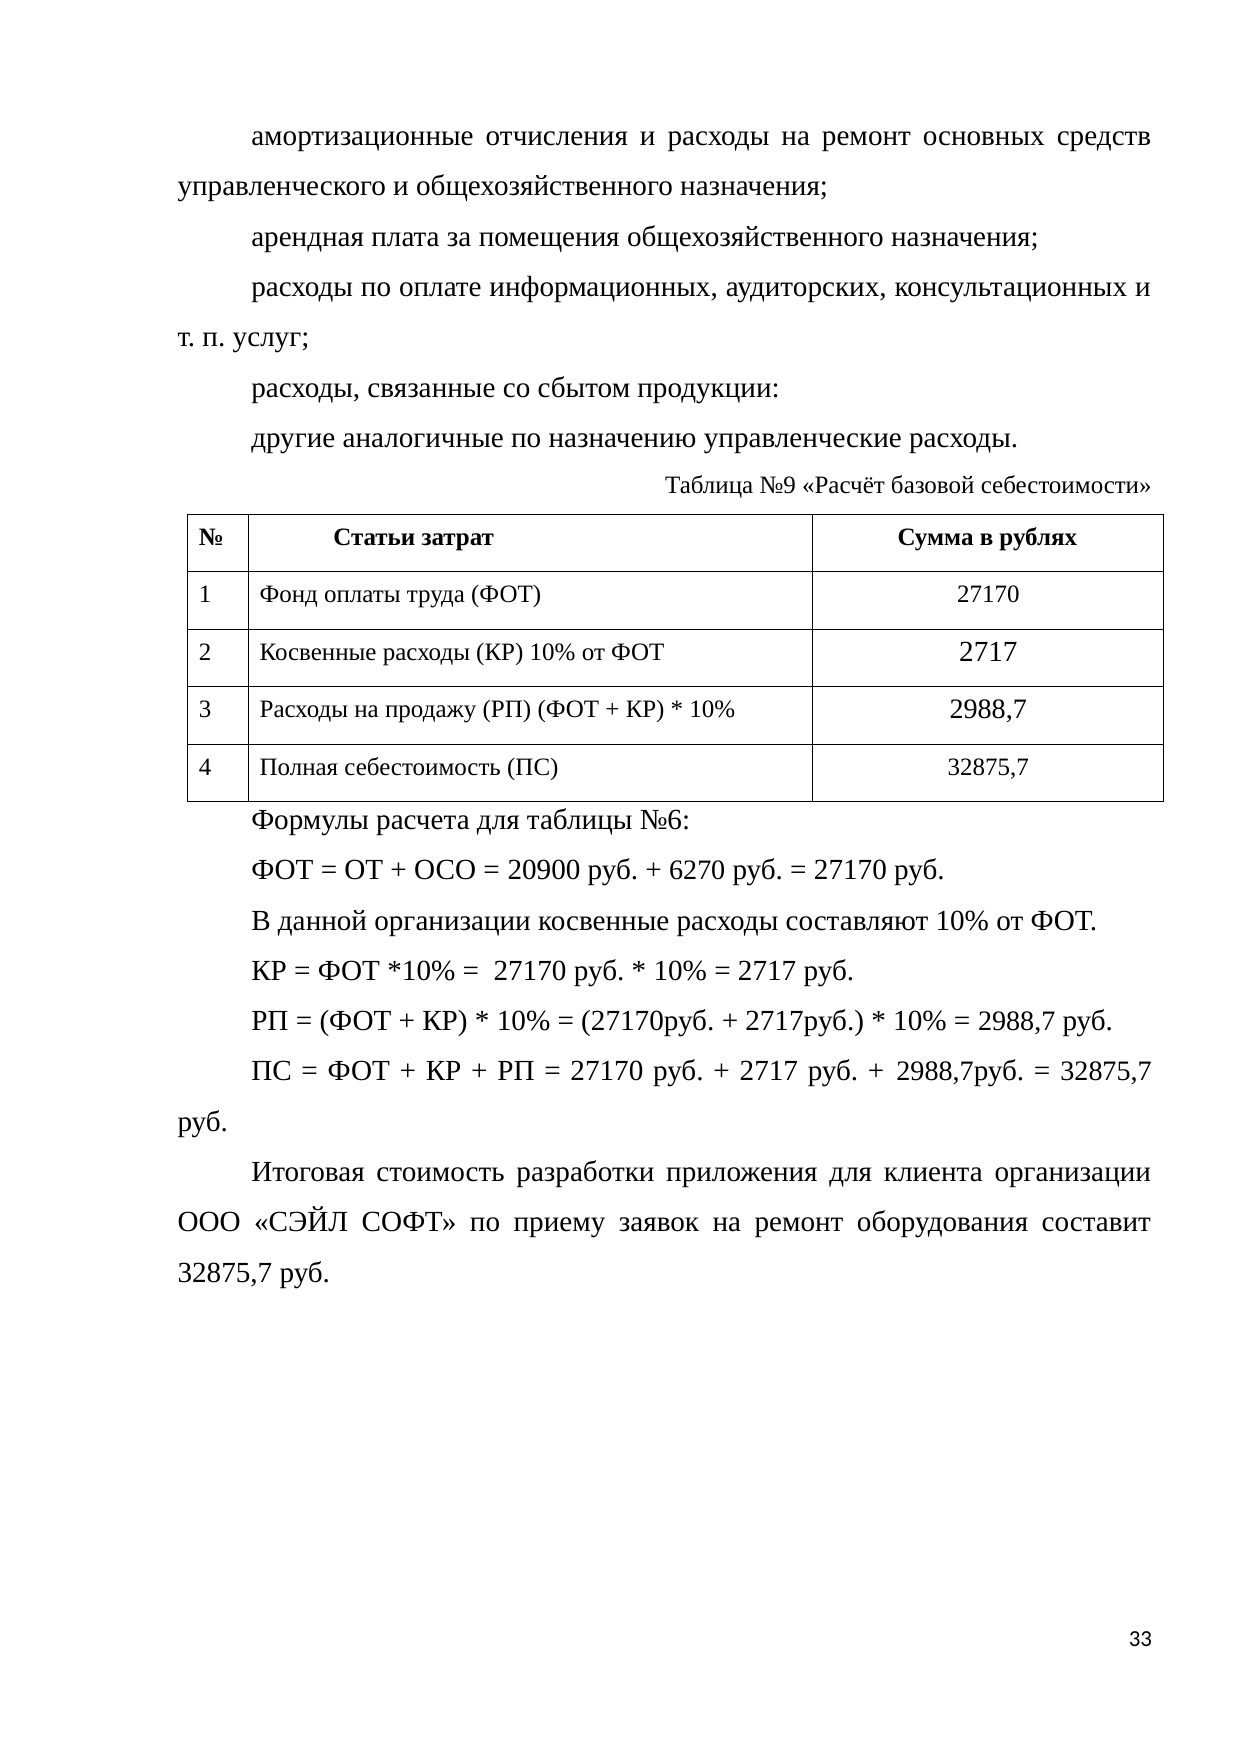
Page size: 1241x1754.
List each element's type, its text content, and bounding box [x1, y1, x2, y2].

table_cell Косвенные расходы (КР) 10% от ФОТ [249, 630, 812, 686]
table_cell Фонд оплаты труда (ФОТ) [249, 572, 812, 628]
table_cell 27170 [813, 572, 1163, 628]
text другие аналогичные по назначению управленческие расходы. [177, 420, 1152, 453]
text амортизационные отчисления и расходы на ремонт основных средств управленческого и общехозяйственного назначения; [177, 118, 1152, 202]
table_cell Полная себестоимость (ПС) [249, 745, 812, 801]
table_header № [188, 515, 248, 571]
text Формулы расчета для таблицы №6: [177, 802, 1152, 836]
text ФОТ = ОТ + ОСО = 20900 руб. + 6270 руб. = 27170 руб. [177, 852, 1152, 886]
text В данной организации косвенные расходы составляют 10% от ФОТ. [177, 903, 1152, 936]
table_cell 2 [188, 630, 248, 686]
table_cell 4 [188, 745, 248, 801]
table_cell Расходы на продажу (РП) (ФОТ + КР) * 10% [249, 687, 812, 743]
text расходы по оплате информационных, аудиторских, консультационных и т. п. услуг; [177, 269, 1152, 353]
table_cell 32875,7 [813, 745, 1163, 801]
text Таблица №9 «Расчёт базовой себестоимости» [215, 470, 1152, 499]
text КР = ФОТ *10% = 27170 руб. * 10% = 2717 руб. [177, 953, 1152, 986]
text ПС = ФОТ + КР + РП = 27170 руб. + 2717 руб. + 2988,7руб. = 32875,7 руб. [177, 1053, 1152, 1137]
table_header Статьи затрат [249, 515, 812, 571]
table_header Сумма в рублях [813, 515, 1163, 571]
table_cell 2988,7 [813, 687, 1163, 743]
table_cell 3 [188, 687, 248, 743]
text Итоговая стоимость разработки приложения для клиента организации ООО «СЭЙЛ СОФТ» по приему заявок на ремонт оборудования составит 32875,7 руб. [177, 1154, 1152, 1288]
text расходы, связанные со сбытом продукции: [177, 370, 1152, 403]
text арендная плата за помещения общехозяйственного назначения; [177, 219, 1152, 252]
table_cell 1 [188, 572, 248, 628]
text РП = (ФОТ + КР) * 10% = (27170руб. + 2717руб.) * 10% = 2988,7 руб. [177, 1003, 1152, 1037]
table_cell 2717 [813, 630, 1163, 686]
